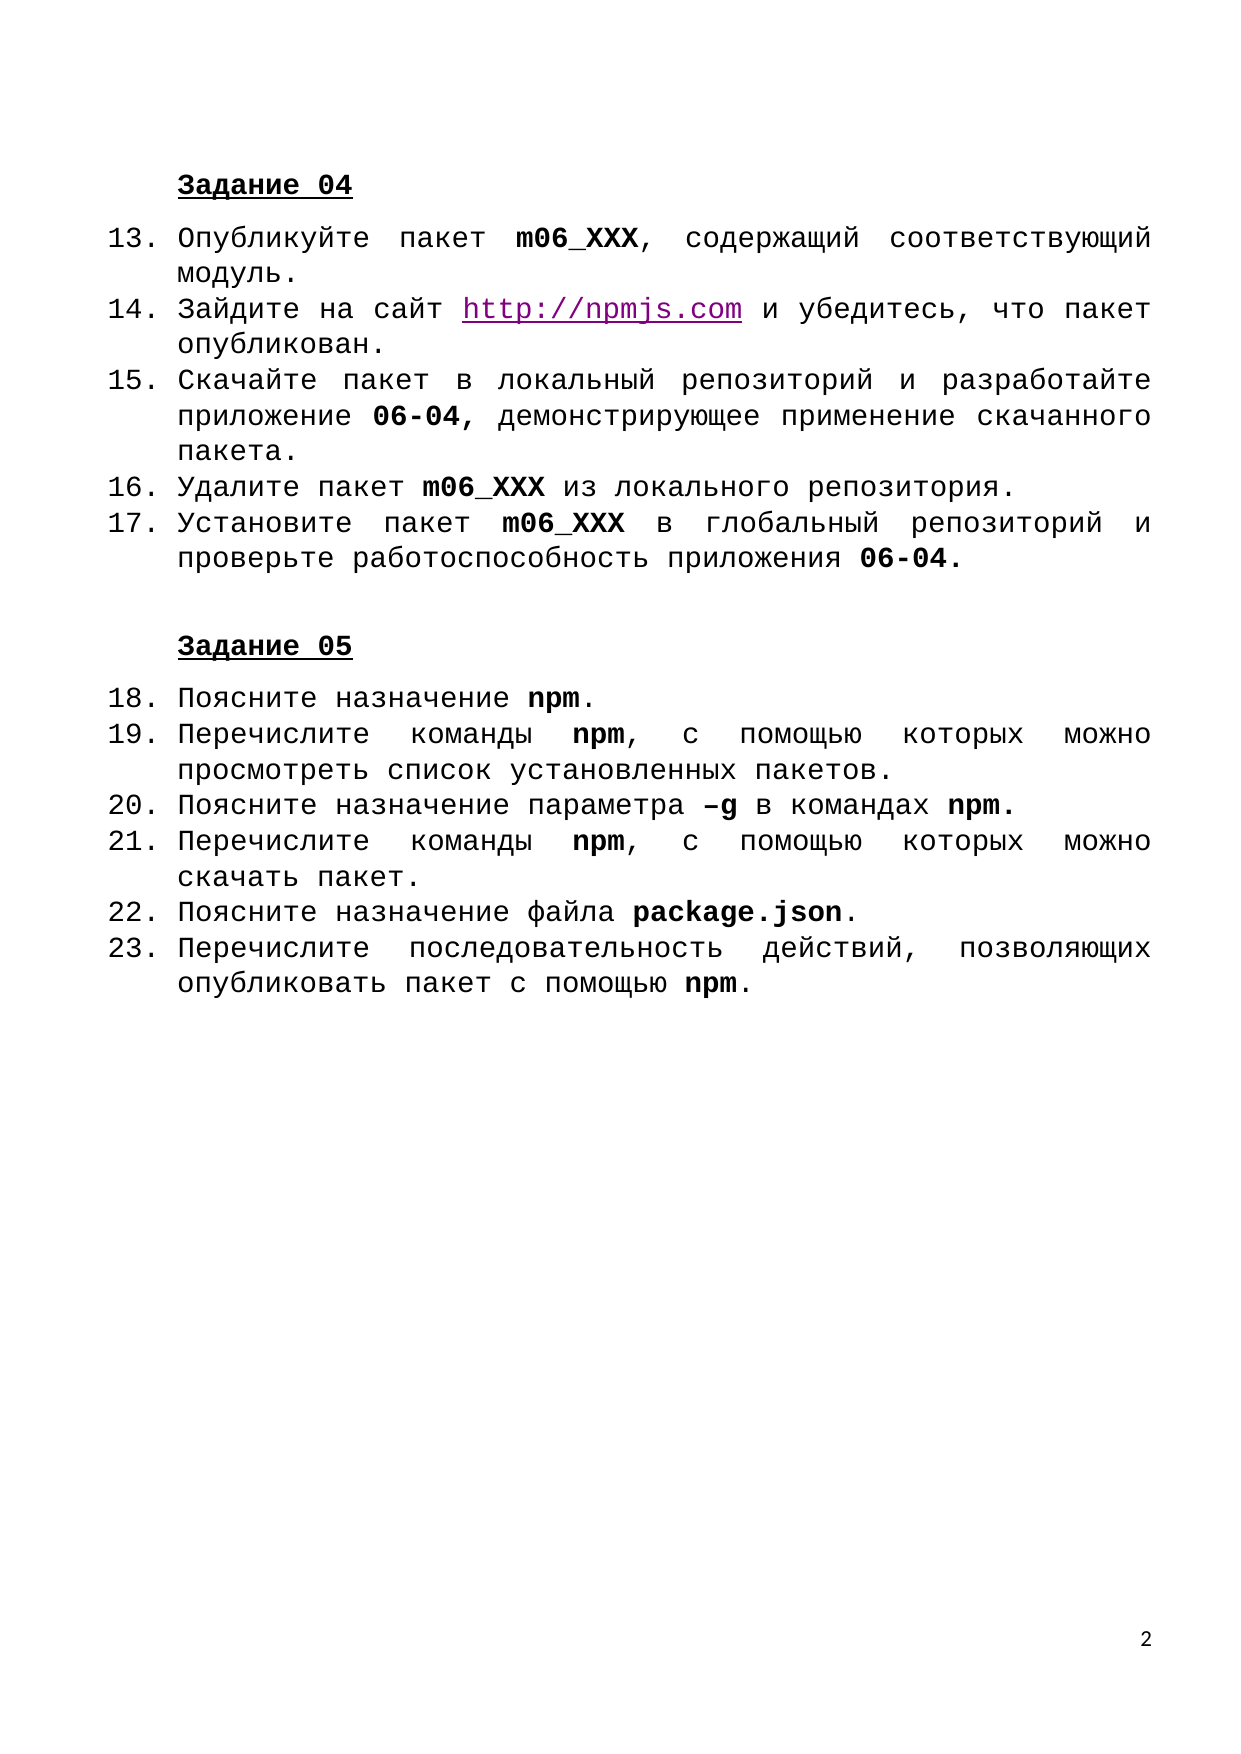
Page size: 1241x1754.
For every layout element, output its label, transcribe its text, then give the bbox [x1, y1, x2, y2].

list Установите пакет m06_XXX в глобальный репозиторий и проверьте работоспособность приложения 06-04. [177, 508, 1152, 576]
list Опубликуйте пакет m06_XXX, содержащий соответствующий модуль. [177, 223, 1152, 291]
list Перечислите команды npm, с помощью которых можно скачать пакет. [177, 826, 1152, 895]
list Зайдите на сайт http://npmjs.com и убедитесь, что пакет опубликован. [177, 294, 1152, 363]
list Поясните назначение npm. [177, 683, 1152, 717]
list Перечислите последовательность действий, позволяющих опубликовать пакет с помощью npm. [177, 933, 1152, 1002]
text Задание 04 [177, 170, 1152, 203]
list Скачайте пакет в локальный репозиторий и разработайте приложение 06-04, демонстрирующее применение скачанного пакета. [177, 365, 1152, 469]
text Задание 05 [177, 631, 1152, 664]
list Удалите пакет m06_XXX из локального репозитория. [177, 472, 1152, 505]
list Перечислите команды npm, с помощью которых можно просмотреть список установленных пакетов. [177, 719, 1152, 788]
list Поясните назначение файла package.json. [177, 897, 1152, 930]
list Поясните назначение параметра –g в командах npm. [177, 790, 1152, 823]
